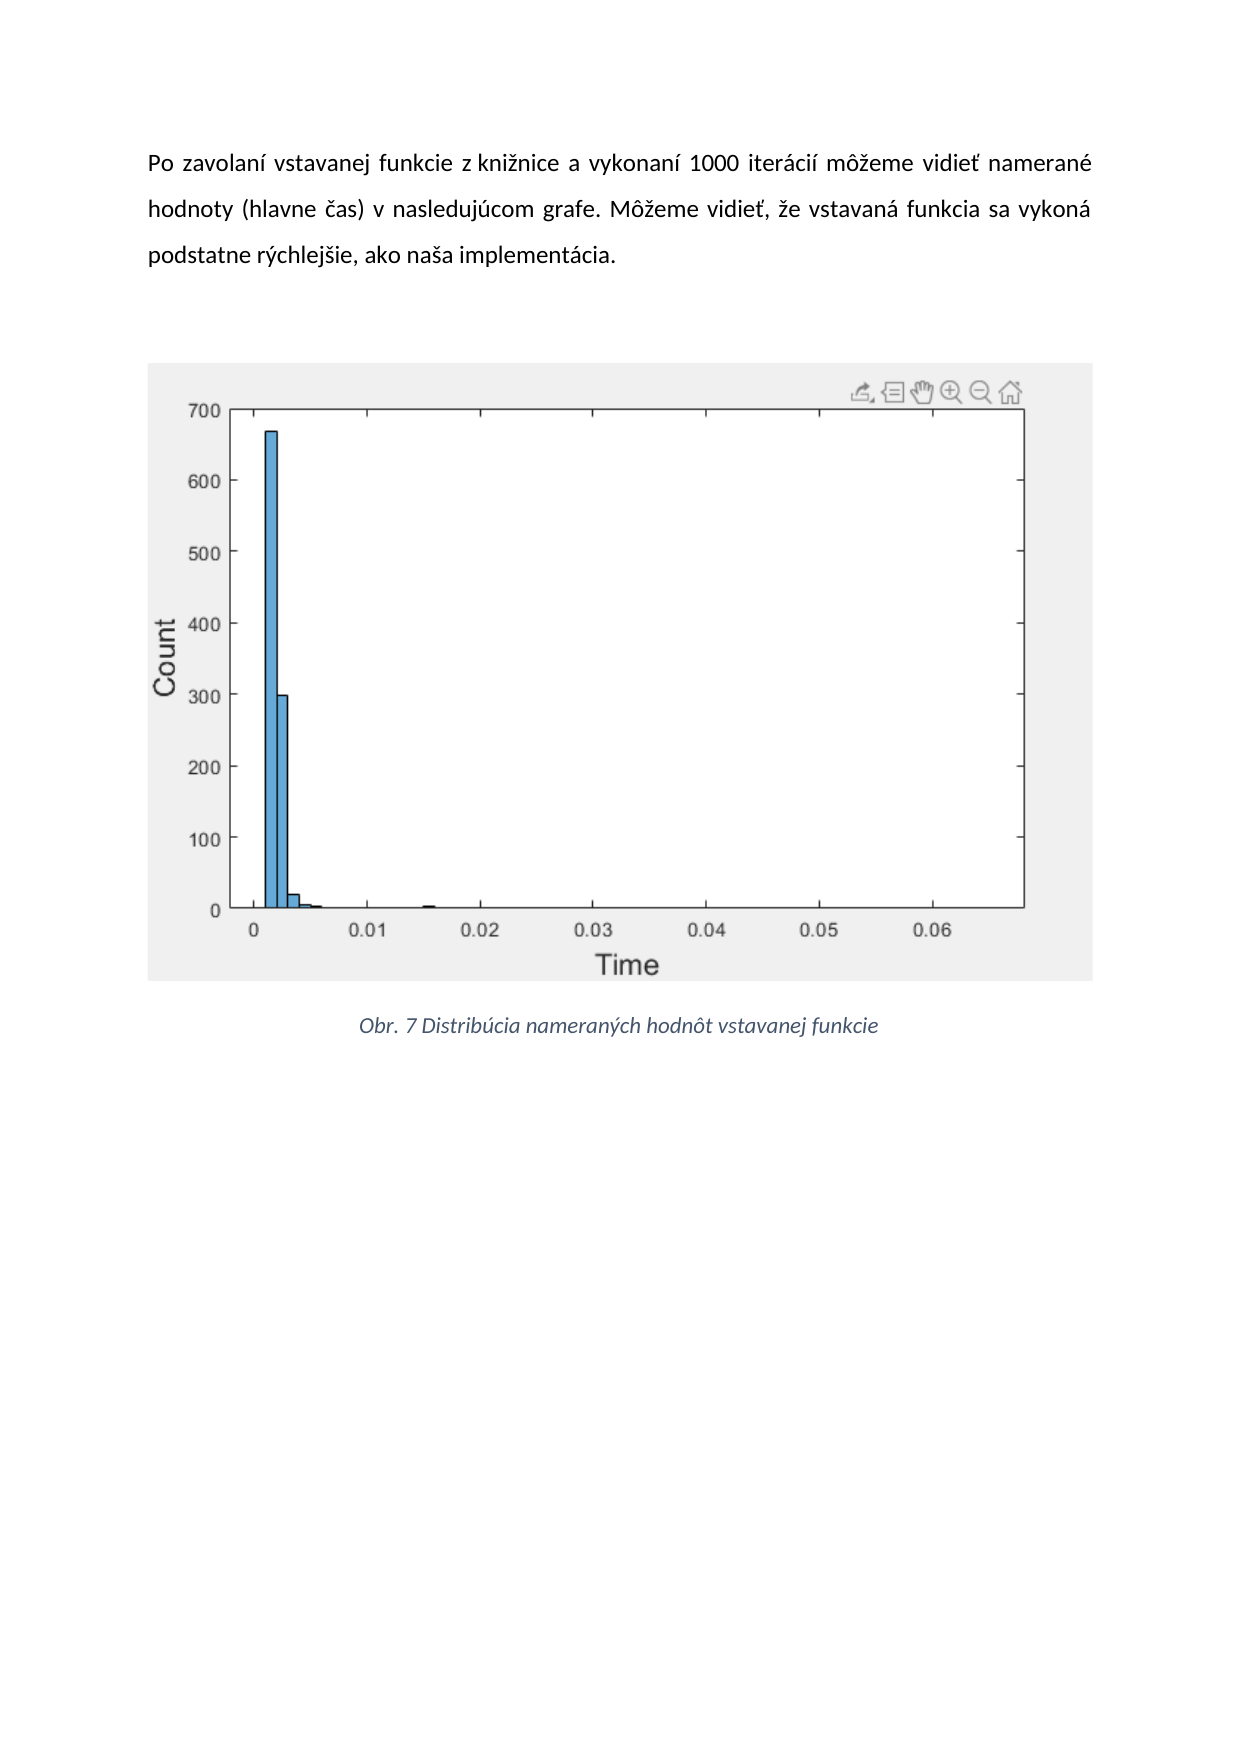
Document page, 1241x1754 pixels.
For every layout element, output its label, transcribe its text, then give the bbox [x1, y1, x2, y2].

text Po zavolaní vstavanej funkcie z knižnice a vykonaní 1000 iterácií môžeme vidieť namerané hodnoty (hlavne čas) v nasledujúcom grafe. Môžeme vidieť, že vstavaná funkcia sa vykoná podstatne rýchlejšie, ako naša implementácia. [148, 148, 1093, 269]
text Obr. 7 Distribúcia nameraných hodnôt vstavanej funkcie [148, 1011, 1093, 1039]
picture [147, 363, 1093, 981]
